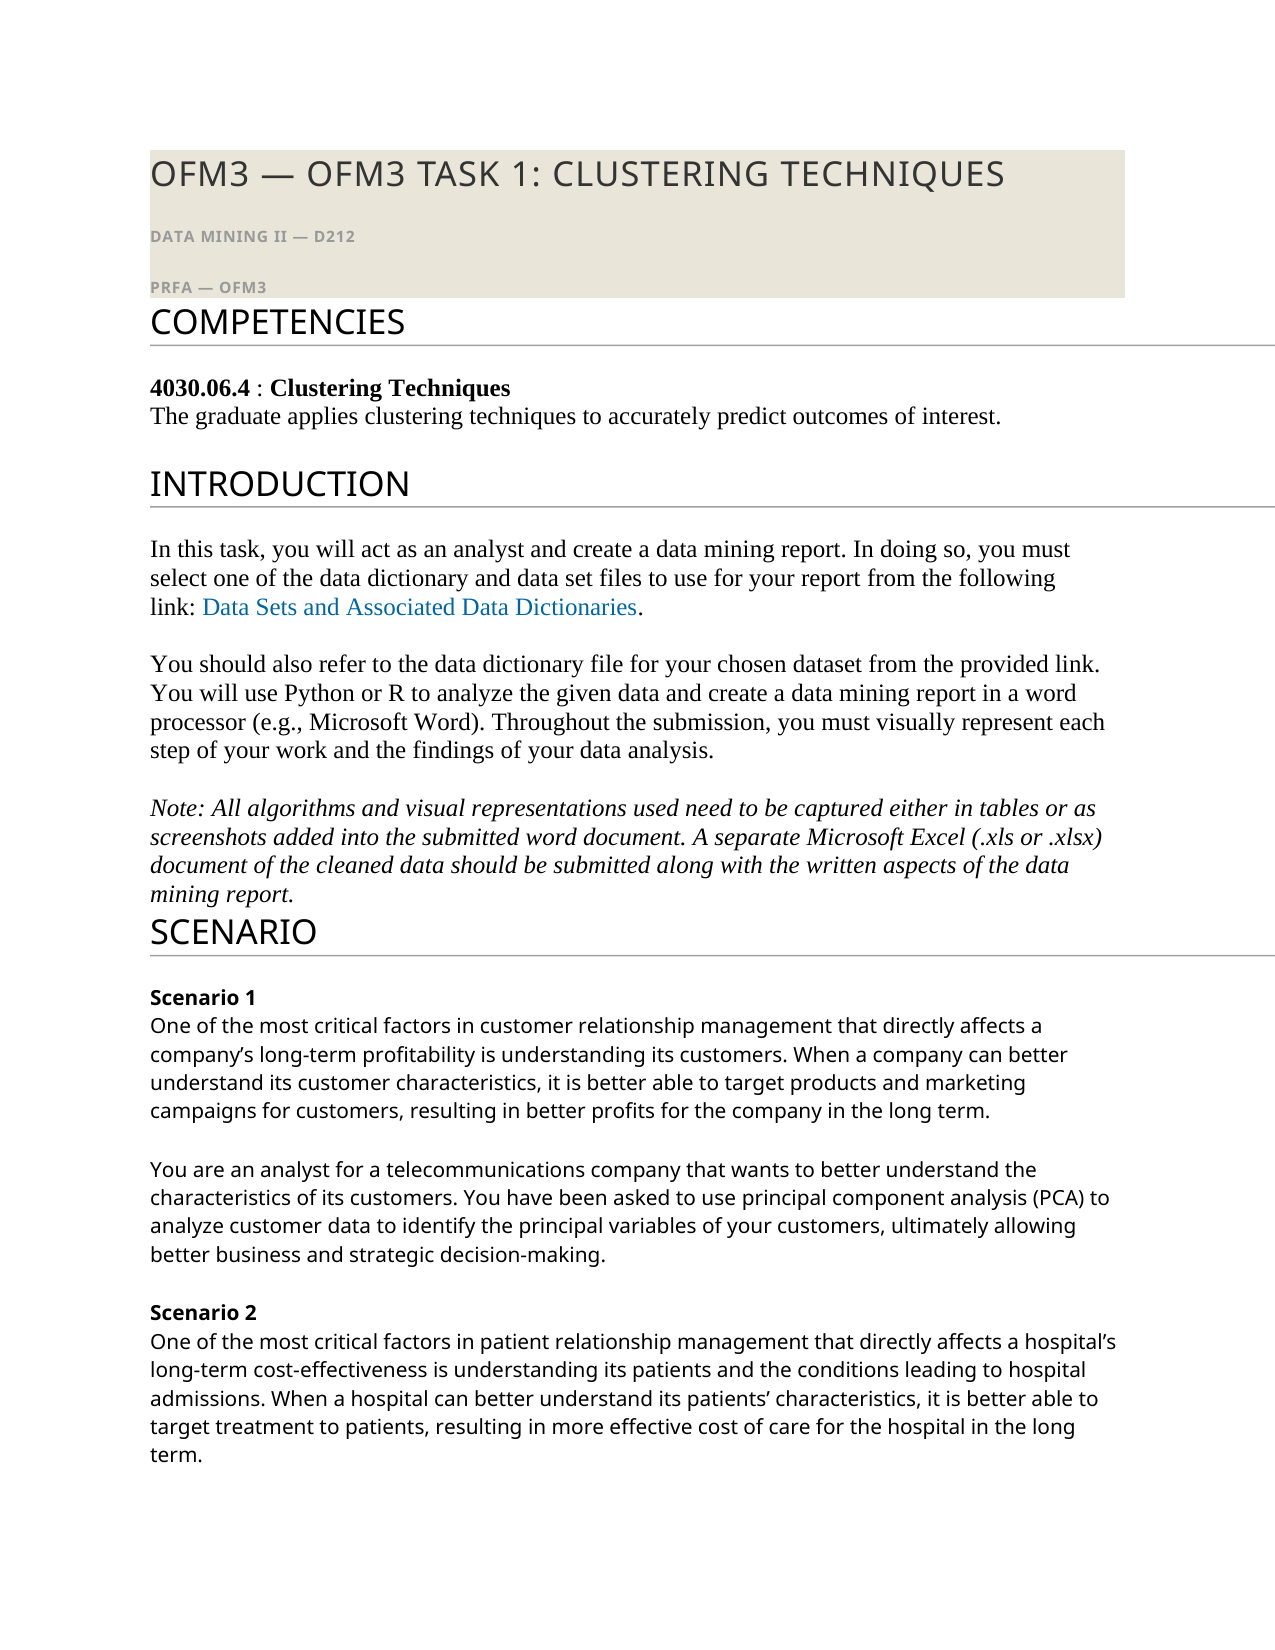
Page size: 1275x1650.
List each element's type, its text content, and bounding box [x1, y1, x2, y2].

text One of the most critical factors in patient relationship management that directly affects a hospital’s long-term cost-effectiveness is understanding its patients and the conditions leading to hospital admissions. When a hospital can better understand its patients’ characteristics, it is better able to target treatment to patients, resulting in more effective cost of care for the hospital in the long term. [150, 1327, 1125, 1469]
text DATA MINING II — D212 [150, 226, 1125, 247]
text You should also refer to the data dictionary file for your chosen dataset from the provided link. You will use Python or R to analyze the given data and create a data mining report in a word processor (e.g., Microsoft Word). Throughout the submission, you must visually represent each step of your work and the findings of your data analysis. [150, 649, 1125, 764]
text Note: All algorithms and visual representations used need to be captured either in tables or as screenshots added into the submitted word document. A separate Microsoft Excel (.xls or .xlsx) document of the cleaned data should be submitted along with the written aspects of the data mining report. [150, 793, 1125, 908]
text OFM3 — OFM3 TASK 1: CLUSTERING TECHNIQUES [150, 150, 1125, 197]
text 4030.06.4 : Clustering Techniques [150, 373, 1125, 401]
text Scenario 1 [150, 983, 1125, 1011]
text The graduate applies clustering techniques to accurately predict outcomes of interest. [150, 401, 1125, 430]
text SCENARIO [150, 908, 1125, 954]
text PRFA — OFM3 [150, 276, 1125, 298]
text INTRODUCTION [150, 459, 1125, 506]
text COMPETENCIES [150, 298, 1125, 344]
text One of the most critical factors in customer relationship management that directly affects a company’s long-term profitability is understanding its customers. When a company can better understand its customer characteristics, it is better able to target products and marketing campaigns for customers, resulting in better profits for the company in the long term. [150, 1011, 1125, 1125]
text In this task, you will act as an analyst and create a data mining report. In doing so, you must select one of the data dictionary and data set files to use for your report from the following link: Data Sets and Associated Data Dictionaries. [150, 534, 1125, 620]
text Scenario 2 [150, 1298, 1125, 1327]
text You are an analyst for a telecommunications company that wants to better understand the characteristics of its customers. You have been asked to use principal component analysis (PCA) to analyze customer data to identify the principal variables of your customers, ultimately allowing better business and strategic decision-making. [150, 1155, 1125, 1268]
